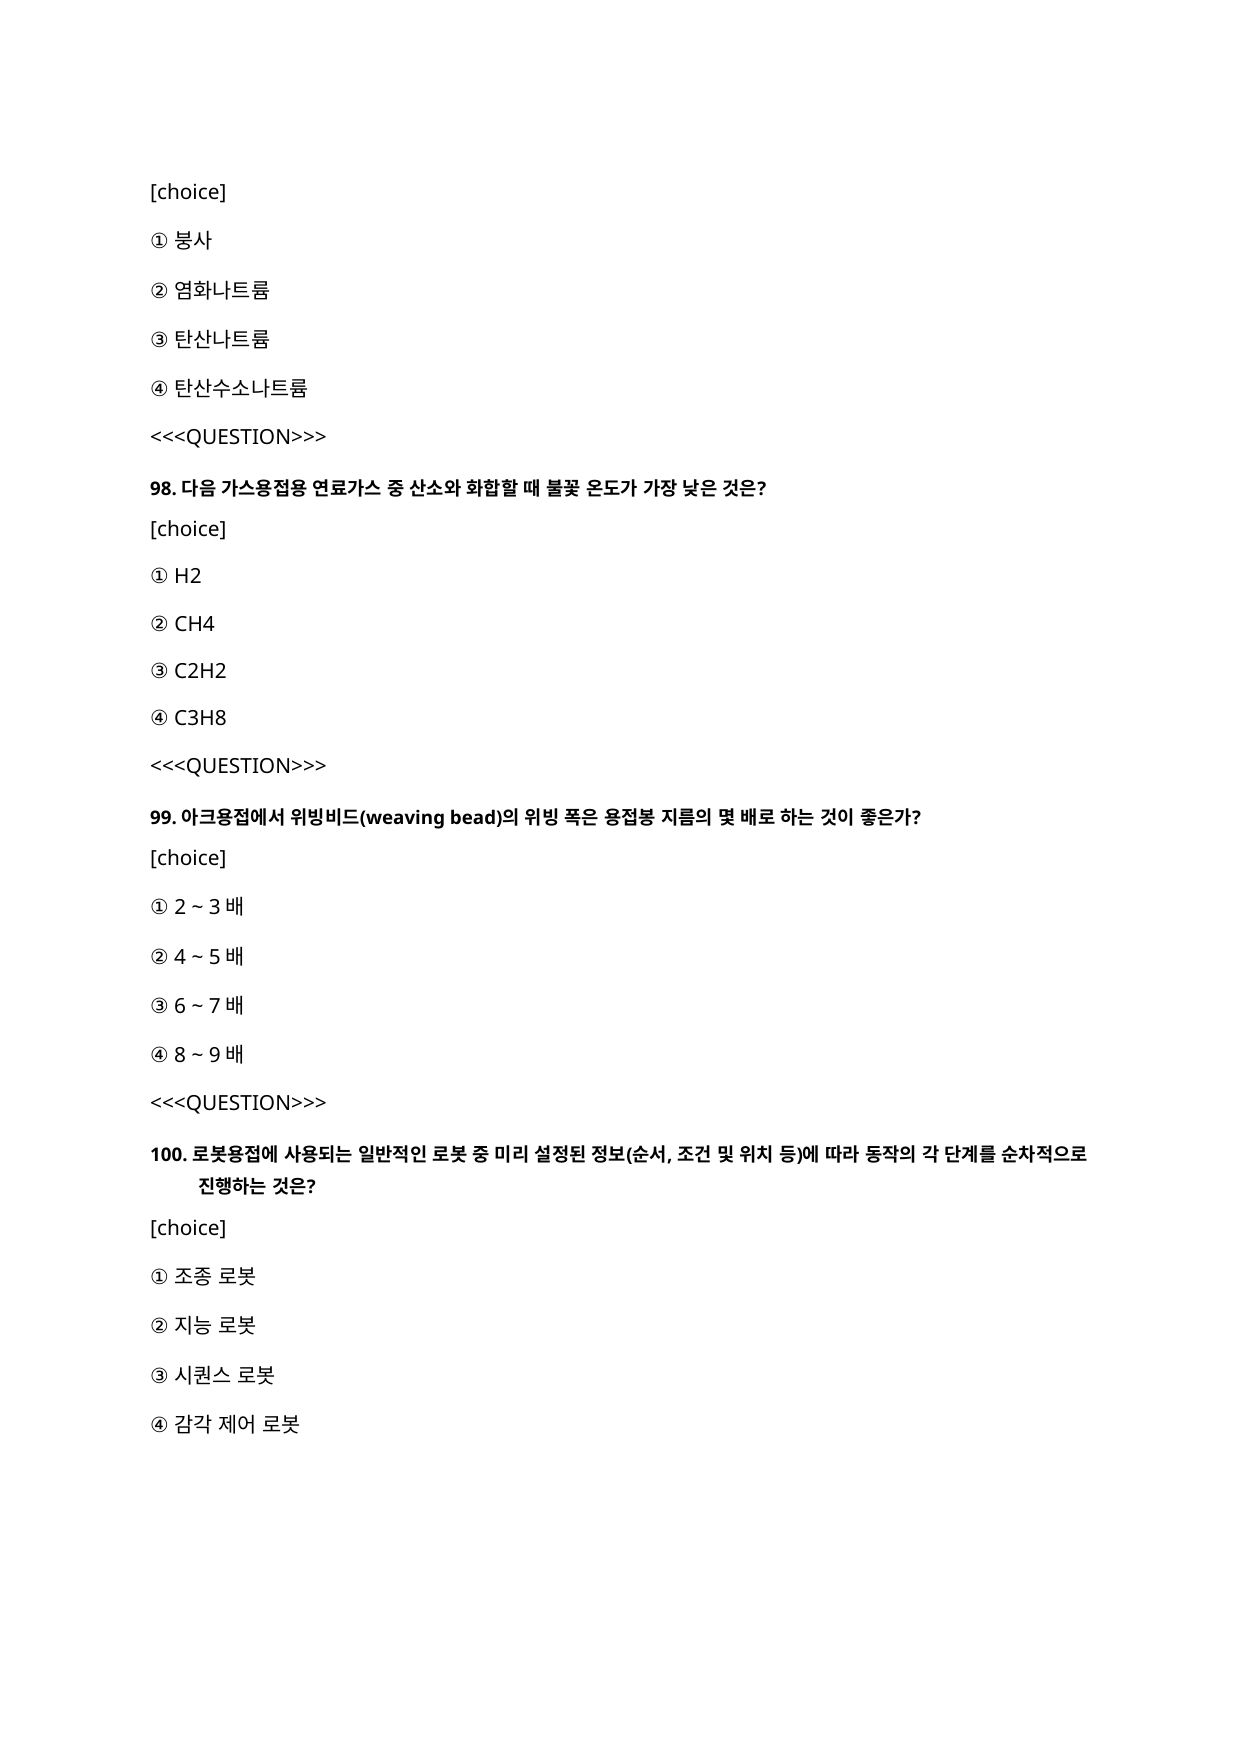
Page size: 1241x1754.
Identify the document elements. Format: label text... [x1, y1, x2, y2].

text ④ 8 ~ 9배 [150, 1039, 1090, 1069]
text <<<QUESTION>>> [150, 1088, 1090, 1116]
text ① 조종 로봇 [150, 1260, 1090, 1291]
text ③ 6 ~ 7배 [150, 989, 1090, 1019]
text ③ 시퀀스 로봇 [150, 1359, 1090, 1389]
text ② 염화나트륨 [150, 274, 1090, 304]
text 99. 아크용접에서 위빙비드(weaving bead)의 위빙 폭은 용접봉 지름의 몇 배로 하는 것이 좋은가? [150, 802, 1090, 829]
text <<<QUESTION>>> [150, 422, 1090, 450]
text [choice] [150, 177, 1090, 206]
text [choice] [150, 843, 1090, 872]
text [choice] [150, 1213, 1090, 1241]
text ② 지능 로봇 [150, 1310, 1090, 1340]
text ④ C3H8 [150, 703, 1090, 732]
text [choice] [150, 514, 1090, 543]
text <<<QUESTION>>> [150, 751, 1090, 779]
text ② CH4 [150, 609, 1090, 637]
text ② 4 ~ 5배 [150, 940, 1090, 970]
text ① 2 ~ 3배 [150, 891, 1090, 921]
text ① 붕사 [150, 224, 1090, 255]
text ④ 탄산수소나트륨 [150, 373, 1090, 403]
text ③ C2H2 [150, 656, 1090, 685]
text 100. 로봇용접에 사용되는 일반적인 로봇 중 미리 설정된 정보(순서, 조건 및 위치 등)에 따라 동작의 각 단계를 순차적으로 진행하는 것은? [150, 1139, 1090, 1199]
text ③ 탄산나트륨 [150, 323, 1090, 353]
text ④ 감각 제어 로봇 [150, 1408, 1090, 1439]
text 98. 다음 가스용접용 연료가스 중 산소와 화합할 때 불꽃 온도가 가장 낮은 것은? [150, 473, 1090, 501]
text ① H2 [150, 562, 1090, 590]
